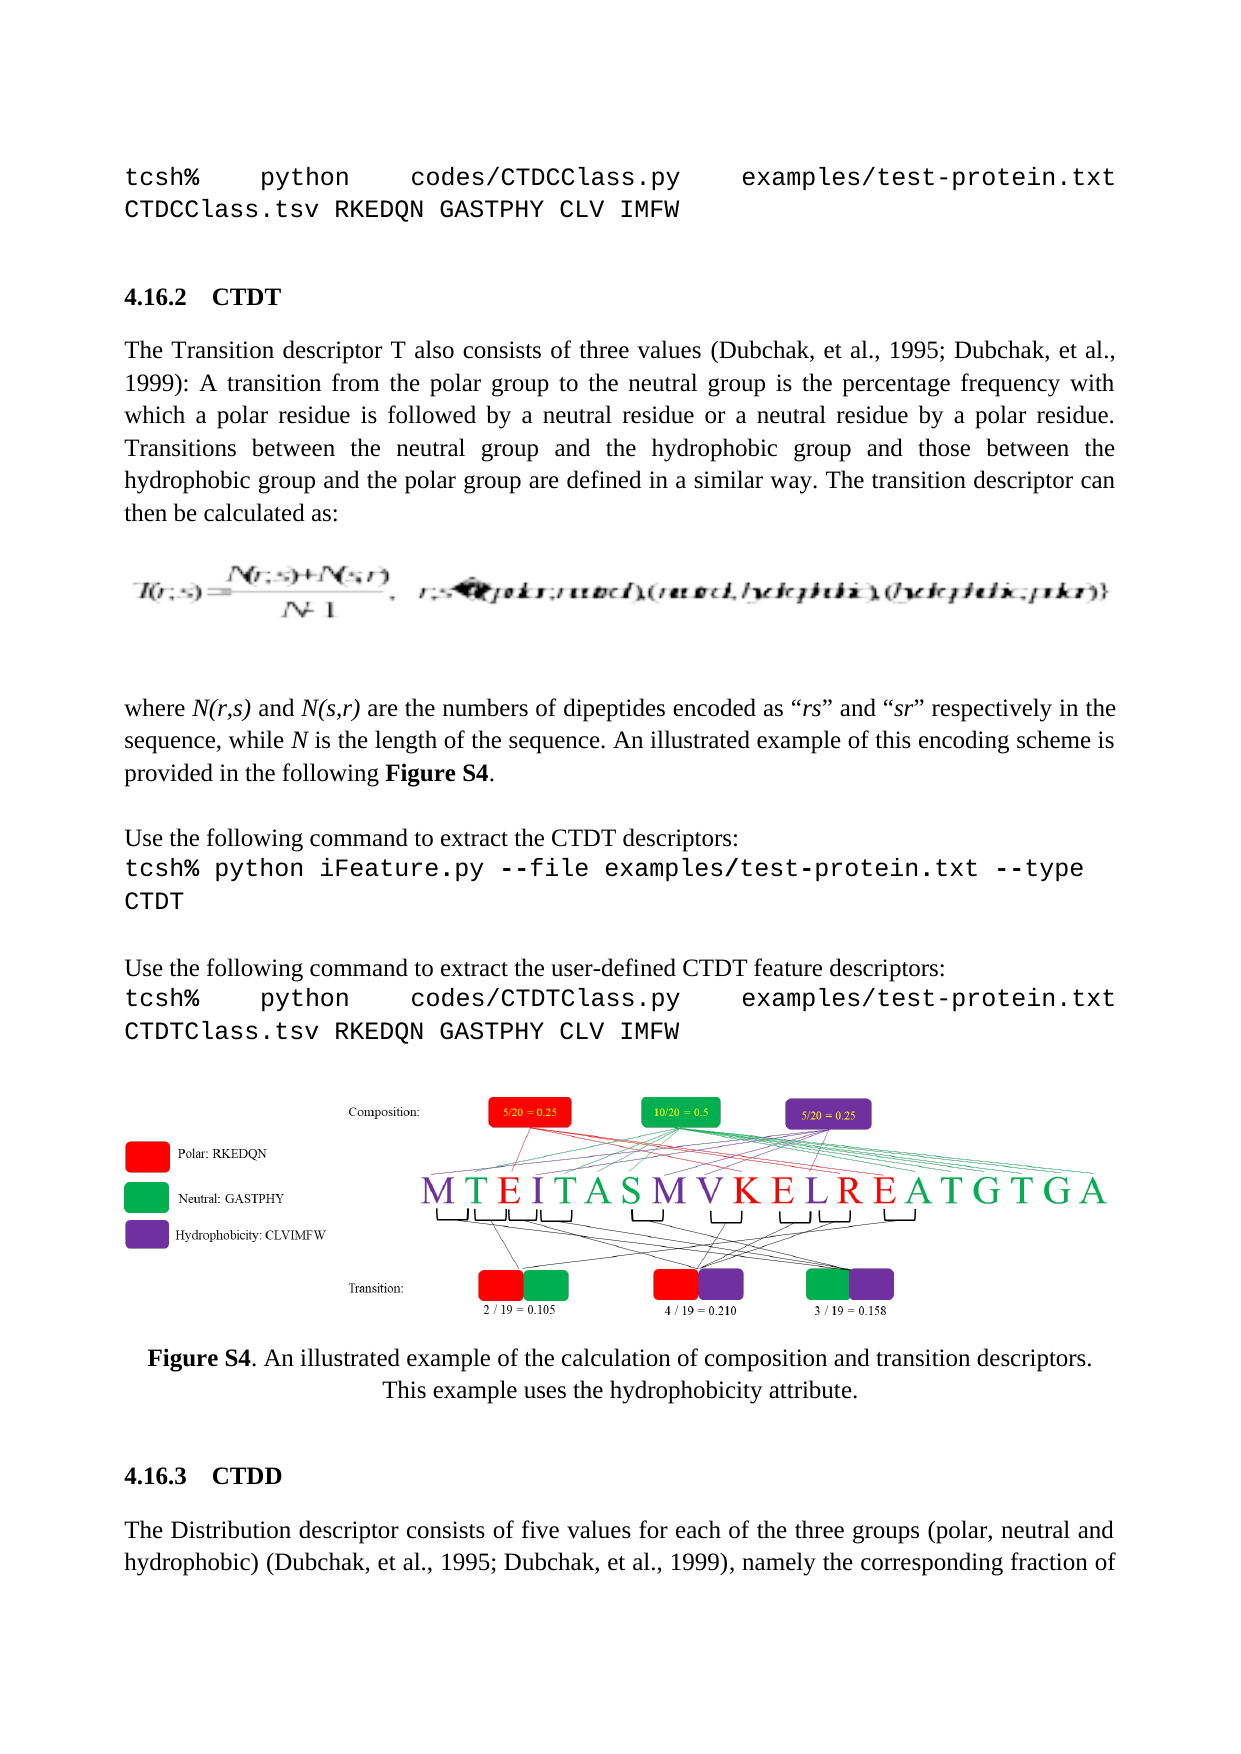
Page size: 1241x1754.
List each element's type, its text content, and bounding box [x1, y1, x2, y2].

subtitle 4.16.2 CTDT [124, 280, 1116, 313]
text where N(r,s) and N(s,r) are the numbers of dipeptides encoded as “rs” and “sr” respectively in the sequence, while N is the length of the sequence. An illustrated example of this encoding scheme is provided in the following Figure S4. [124, 691, 1116, 789]
text The Transition descriptor T also consists of three values (Dubchak, et al., 1995; Dubchak, et al., 1999): A transition from the polar group to the neutral group is the percentage frequency with which a polar residue is followed by a neutral residue or a neutral residue by a polar residue. Transitions between the neutral group and the hydrophobic group and those between the hydrophobic group and the polar group are defined in a similar way. The transition descriptor can then be calculated as: [124, 334, 1116, 529]
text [124, 1513, 1116, 1578]
text tcsh% python codes/CTDCClass.py examples/test-protein.txt CTDCClass.tsv RKEDQN GASTPHY CLV IMFW [124, 162, 1116, 227]
picture [124, 1097, 1130, 1326]
text tcsh% python codes/CTDTClass.py examples/test-protein.txt CTDTClass.tsv RKEDQN GASTPHY CLV IMFW [124, 984, 1116, 1049]
text Use the following command to extract the CTDT descriptors: [124, 821, 1116, 854]
subtitle 4.16.3 CTDD [124, 1459, 1116, 1492]
text Figure S4. An illustrated example of the calculation of composition and transition descriptors. This example uses the hydrophobicity attribute. [124, 1341, 1116, 1406]
text tcsh% python iFeature.py --file examples/test-protein.txt --type CTDT [124, 854, 1116, 919]
text Use the following command to extract the user-defined CTDT feature descriptors: [124, 951, 1116, 984]
